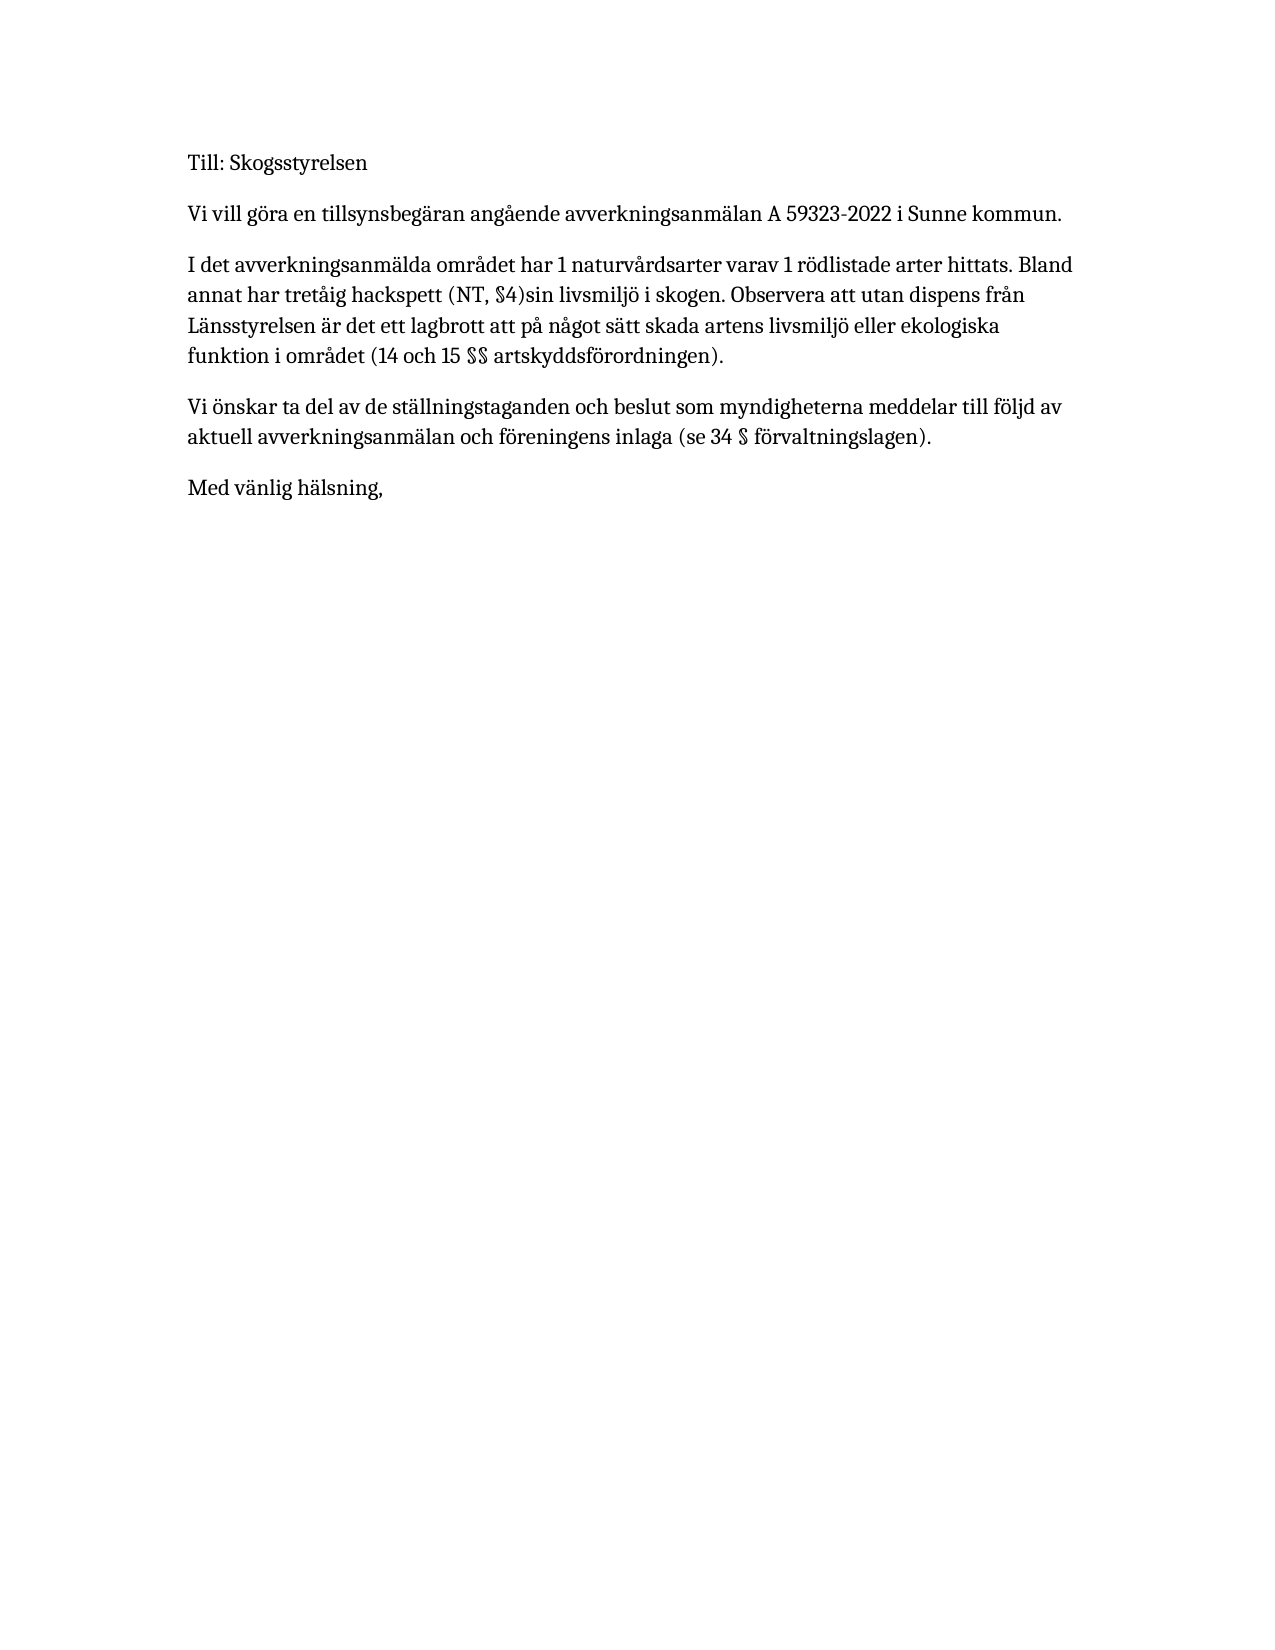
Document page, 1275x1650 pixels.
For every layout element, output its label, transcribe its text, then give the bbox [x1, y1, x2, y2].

text Med vänlig hälsning, [187, 475, 1087, 532]
text I det avverkningsanmälda området har 1 naturvårdsarter varav 1 rödlistade arter hittats. Bland annat har tretåig hackspett (NT, §4)sin livsmiljö i skogen. Observera att utan dispens från Länsstyrelsen är det ett lagbrott att på något sätt skada artens livsmiljö eller ekologiska funktion i området (14 och 15 §§ artskyddsförordningen). [187, 252, 1087, 369]
text Vi vill göra en tillsynsbegäran angående avverkningsanmälan A 59323-2022 i Sunne kommun. [187, 201, 1087, 227]
text Vi önskar ta del av de ställningstaganden och beslut som myndigheterna meddelar till följd av aktuell avverkningsanmälan och föreningens inlaga (se 34 § förvaltningslagen). [187, 394, 1087, 450]
text Till: Skogsstyrelsen [187, 150, 1087, 176]
